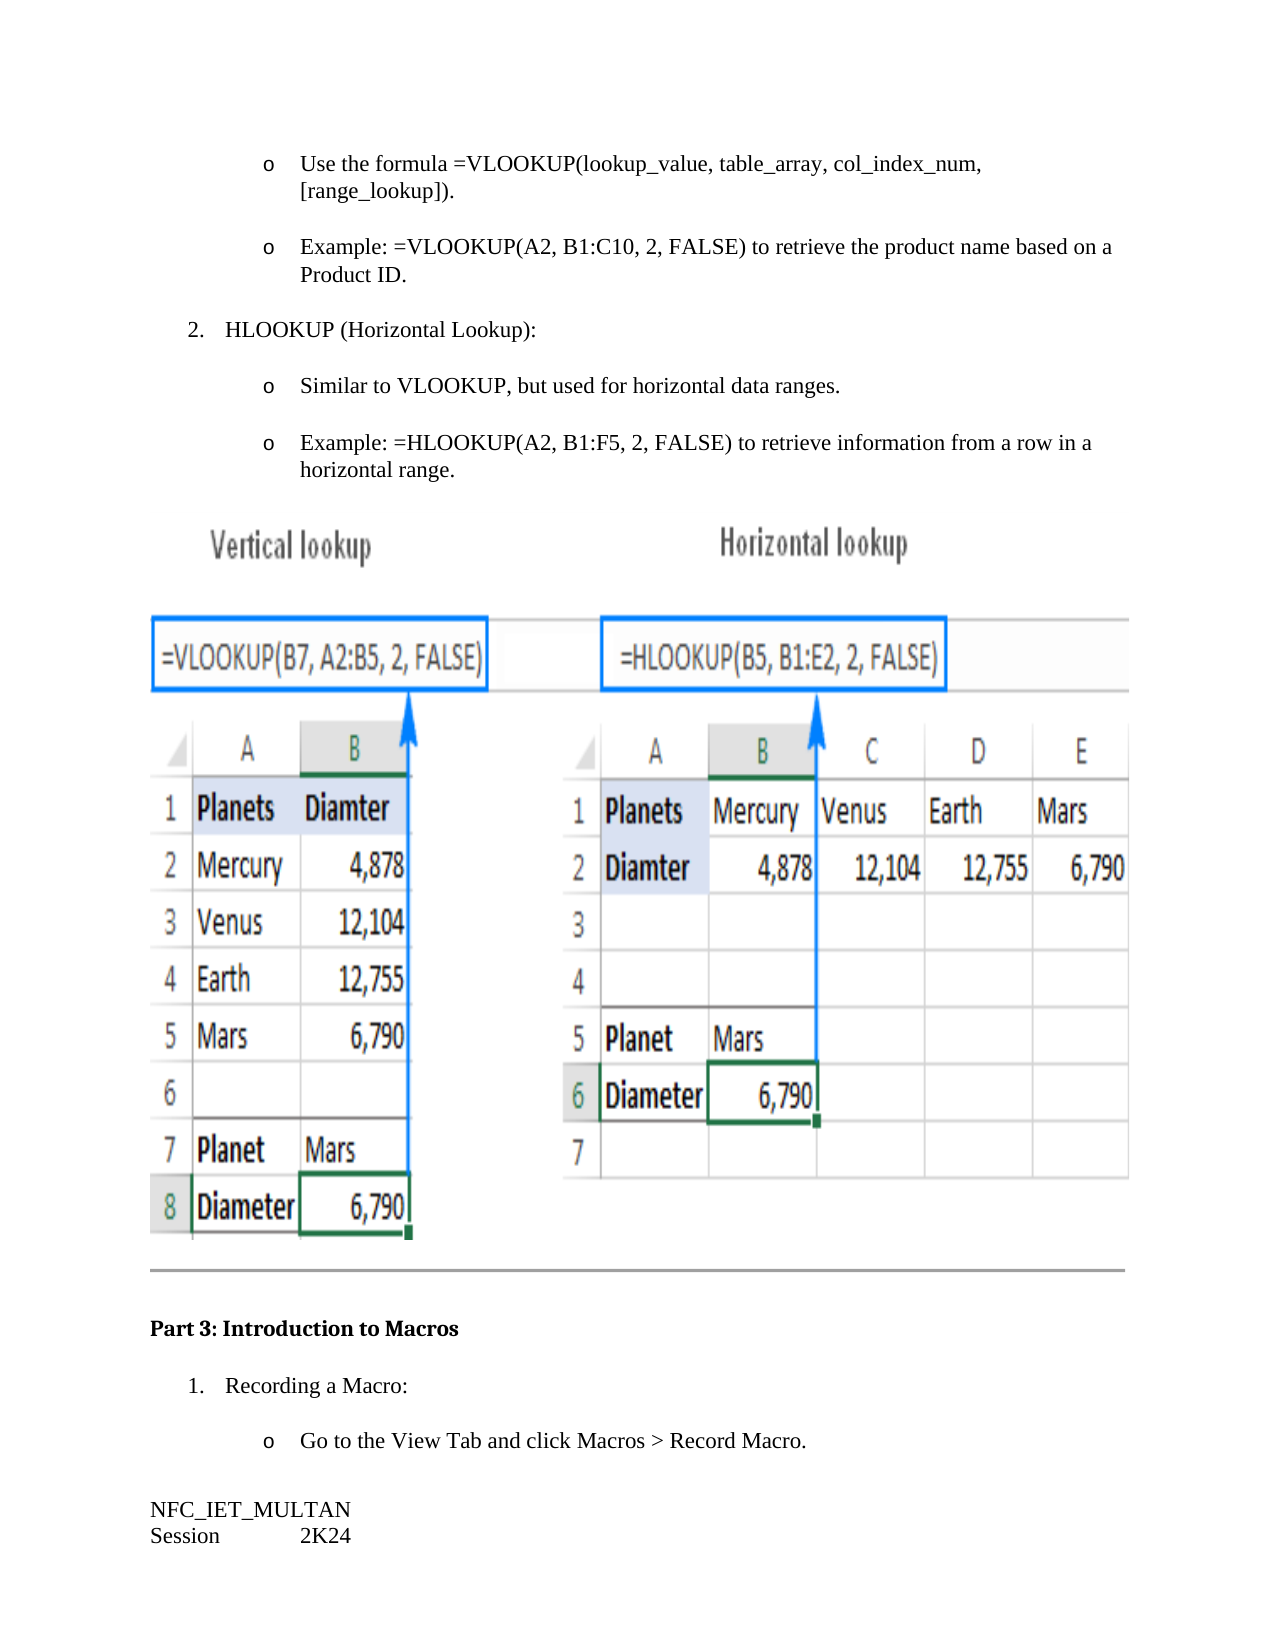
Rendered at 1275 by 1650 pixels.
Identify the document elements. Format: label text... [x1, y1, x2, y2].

subtitle Part 3: Introduction to Macros [150, 1316, 1125, 1342]
list Use the formula =VLOOKUP(lookup_value, table_array, col_index_num, [range_lookup]). [262, 150, 1125, 204]
list HLOOKUP (Horizontal Lookup): [187, 316, 1125, 343]
list Recording a Macro: [187, 1372, 1125, 1398]
picture [150, 511, 1130, 1240]
list Example: =HLOOKUP(A2, B1:F5, 2, FALSE) to retrieve information from a row in a horizontal range. [262, 428, 1125, 482]
list Similar to VLOOKUP, but used for horizontal data ranges. [262, 372, 1125, 399]
list Example: =VLOOKUP(A2, B1:C10, 2, FALSE) to retrieve the product name based on a Product ID. [262, 233, 1125, 287]
list Go to the View Tab and click Macros > Record Macro. [262, 1427, 1125, 1455]
